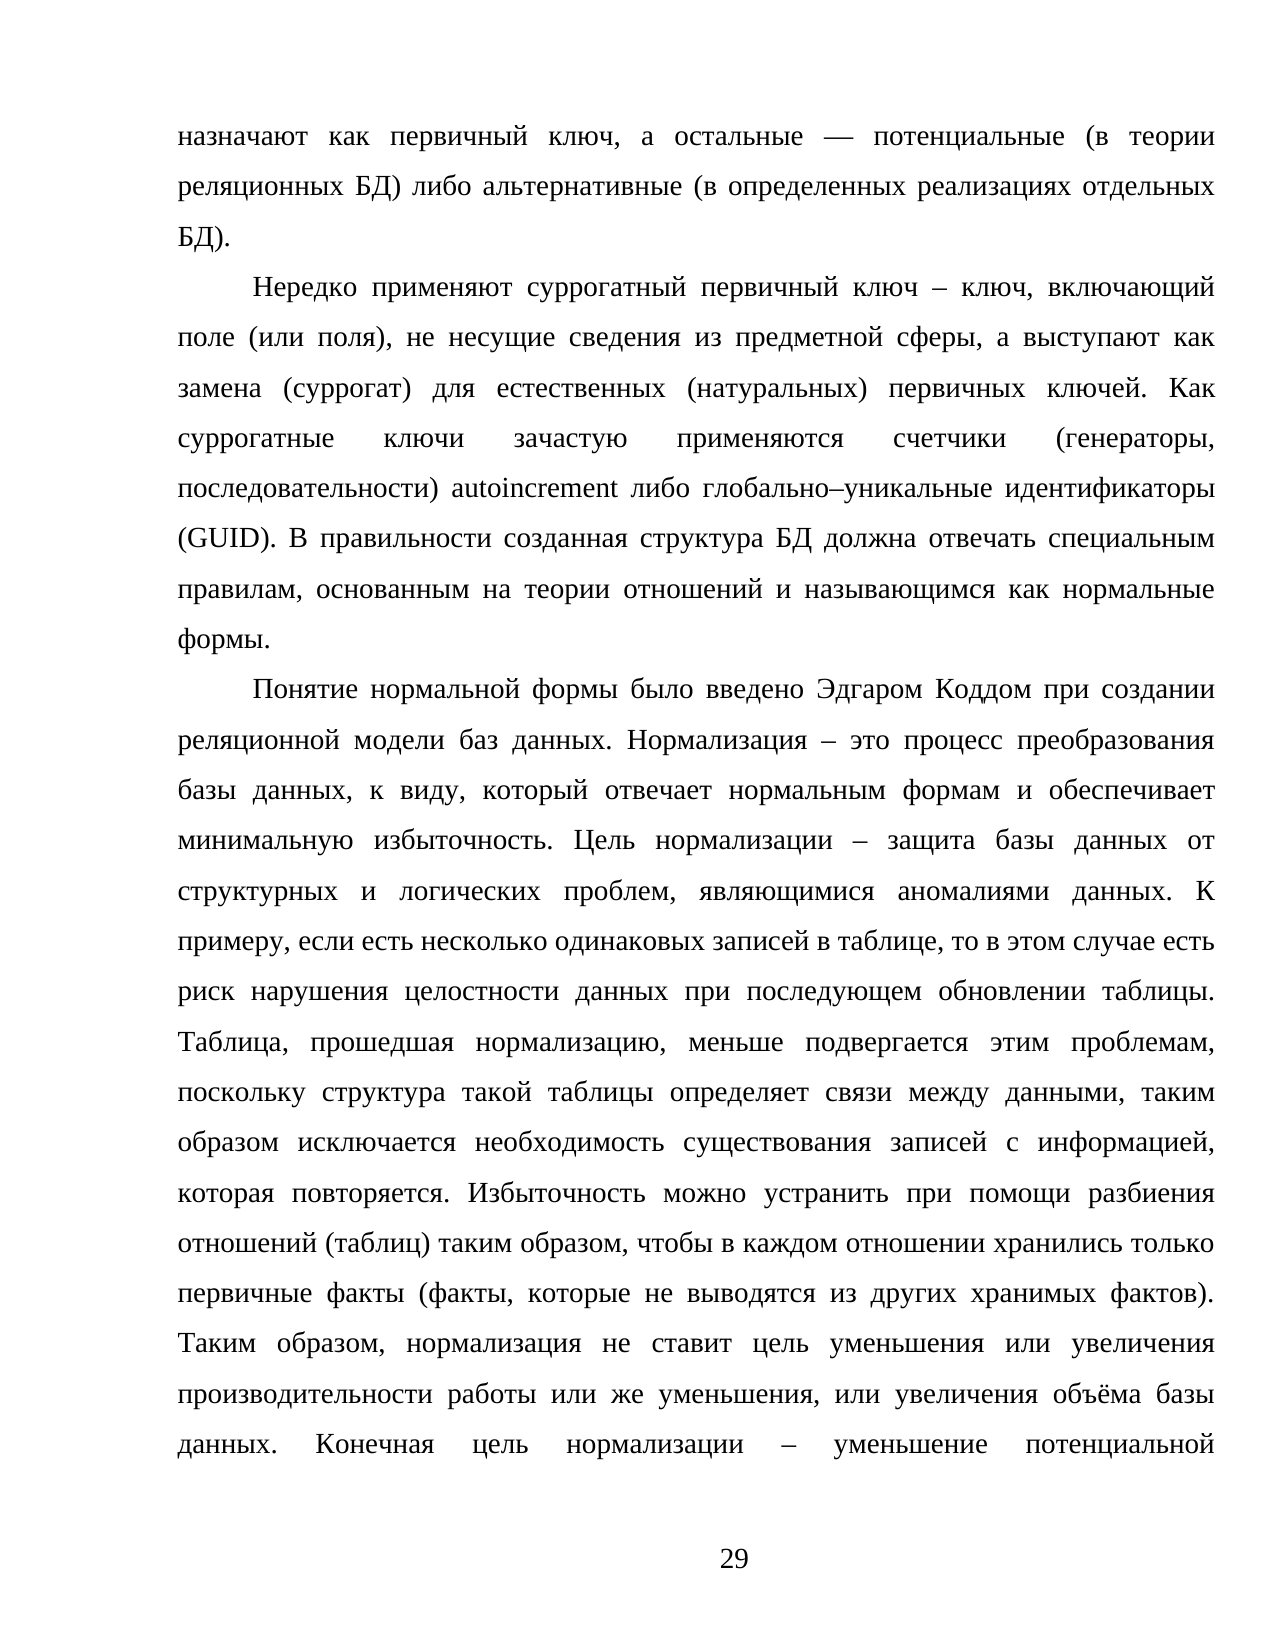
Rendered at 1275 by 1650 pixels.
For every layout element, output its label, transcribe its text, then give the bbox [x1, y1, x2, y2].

text Нередко применяют суррогатный первичный ключ – ключ, включающий поле (или поля), не несущие сведения из предметной сферы, а выступают как замена (суррогат) для естественных (натуральных) первичных ключей. Как суррогатные ключи зачастую применяются счетчики (генераторы, последовательности) autoincrement либо глобально–уникальные идентификаторы (GUID). В правильности созданная структура БД должна отвечать специальным правилам, основанным на теории отношений и называющимся как нормальные формы. [177, 269, 1216, 655]
